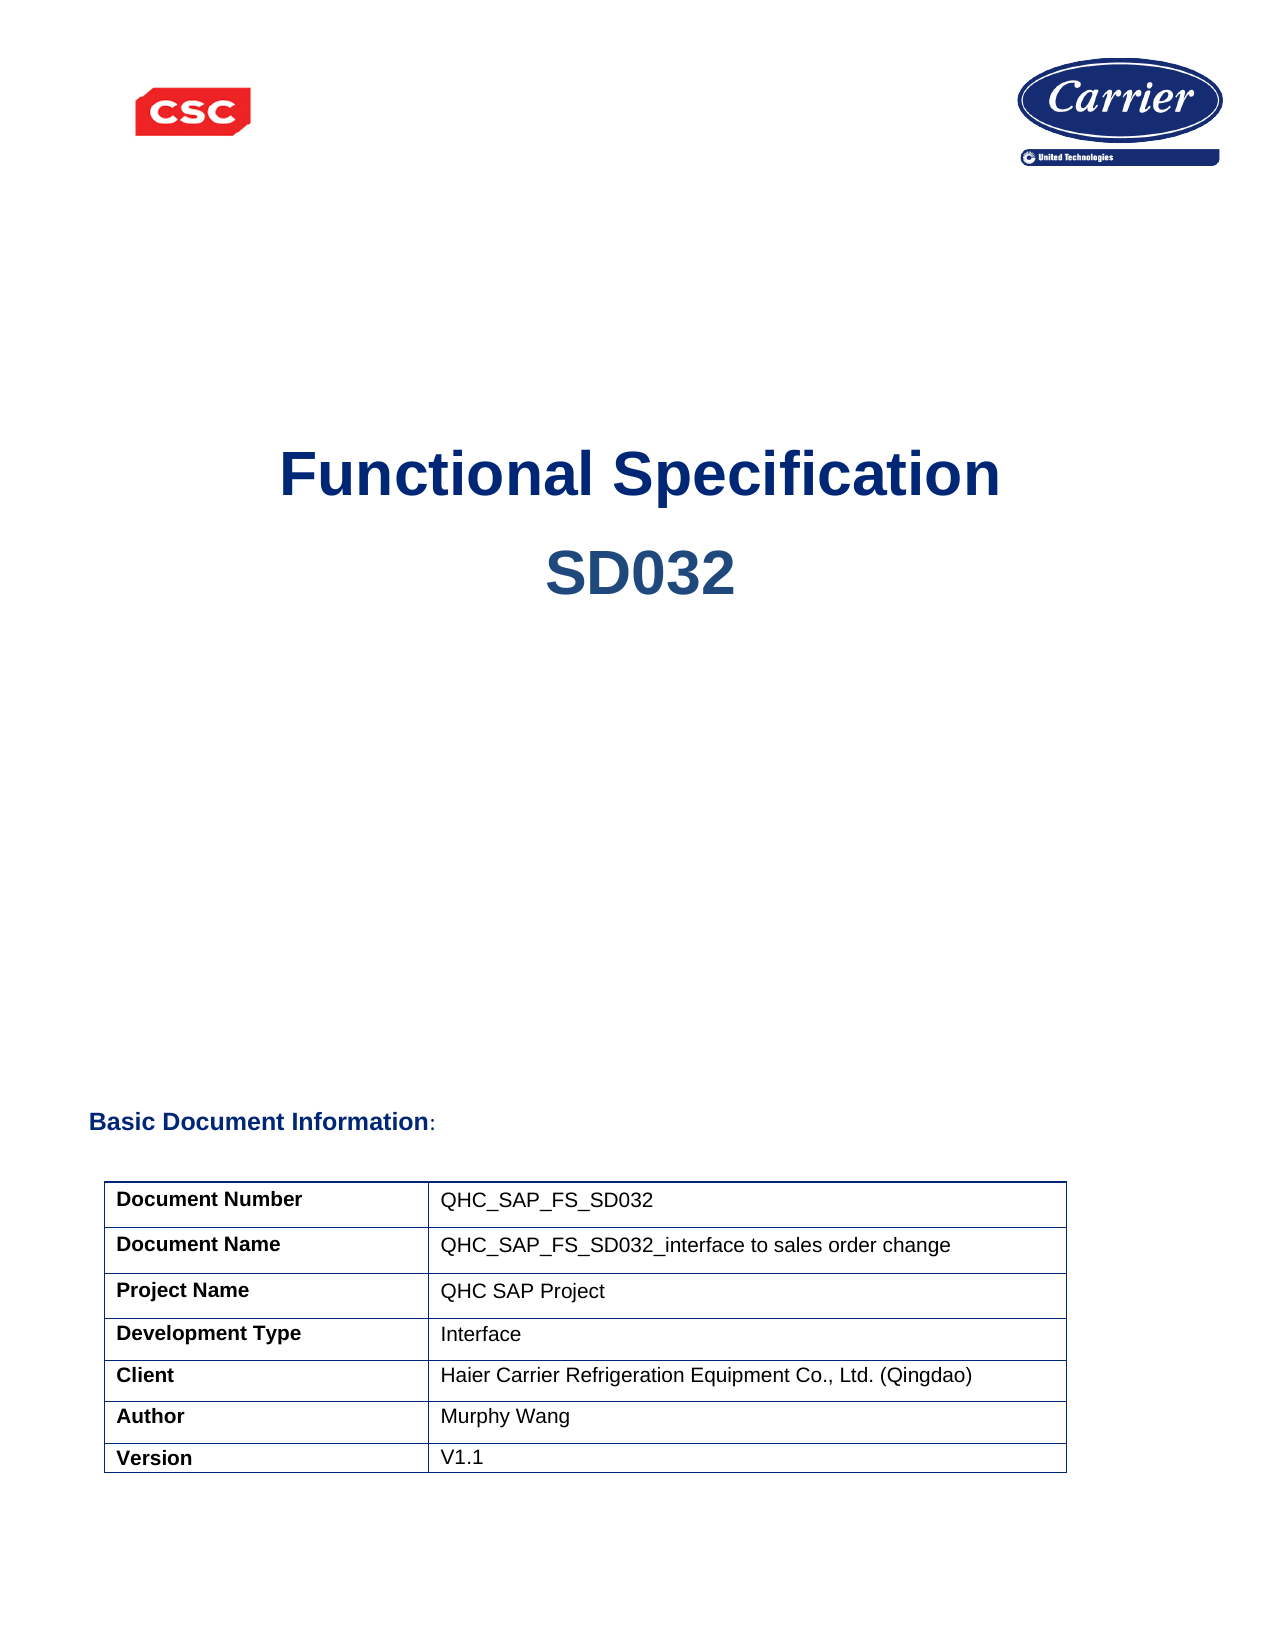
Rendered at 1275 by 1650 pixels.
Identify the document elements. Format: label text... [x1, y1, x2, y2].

table_cell Development Type [105, 1319, 428, 1360]
table_cell Murphy Wang [429, 1402, 1066, 1443]
table_cell Haier Carrier Refrigeration Equipment Co., Ltd. (Qingdao) [429, 1361, 1066, 1401]
table_cell Project Name [105, 1274, 428, 1318]
table_cell Document Name [105, 1228, 428, 1273]
table_cell Client [105, 1361, 428, 1401]
text SD032 [89, 535, 1192, 607]
table_header Document Number [105, 1183, 428, 1227]
picture [1017, 58, 1223, 166]
table_cell Version [105, 1444, 428, 1472]
table_cell QHC SAP Project [429, 1274, 1066, 1318]
table_cell Author [105, 1402, 428, 1443]
picture [88, 70, 302, 151]
text Functional Specification [89, 437, 1192, 509]
table_header QHC_SAP_FS_SD032 [429, 1183, 1066, 1227]
table_cell V1.1 [429, 1444, 1066, 1472]
text Basic Document Information: [89, 1107, 1192, 1136]
table_cell Interface [429, 1319, 1066, 1360]
table_cell QHC_SAP_FS_SD032_interface to sales order change [429, 1228, 1066, 1273]
